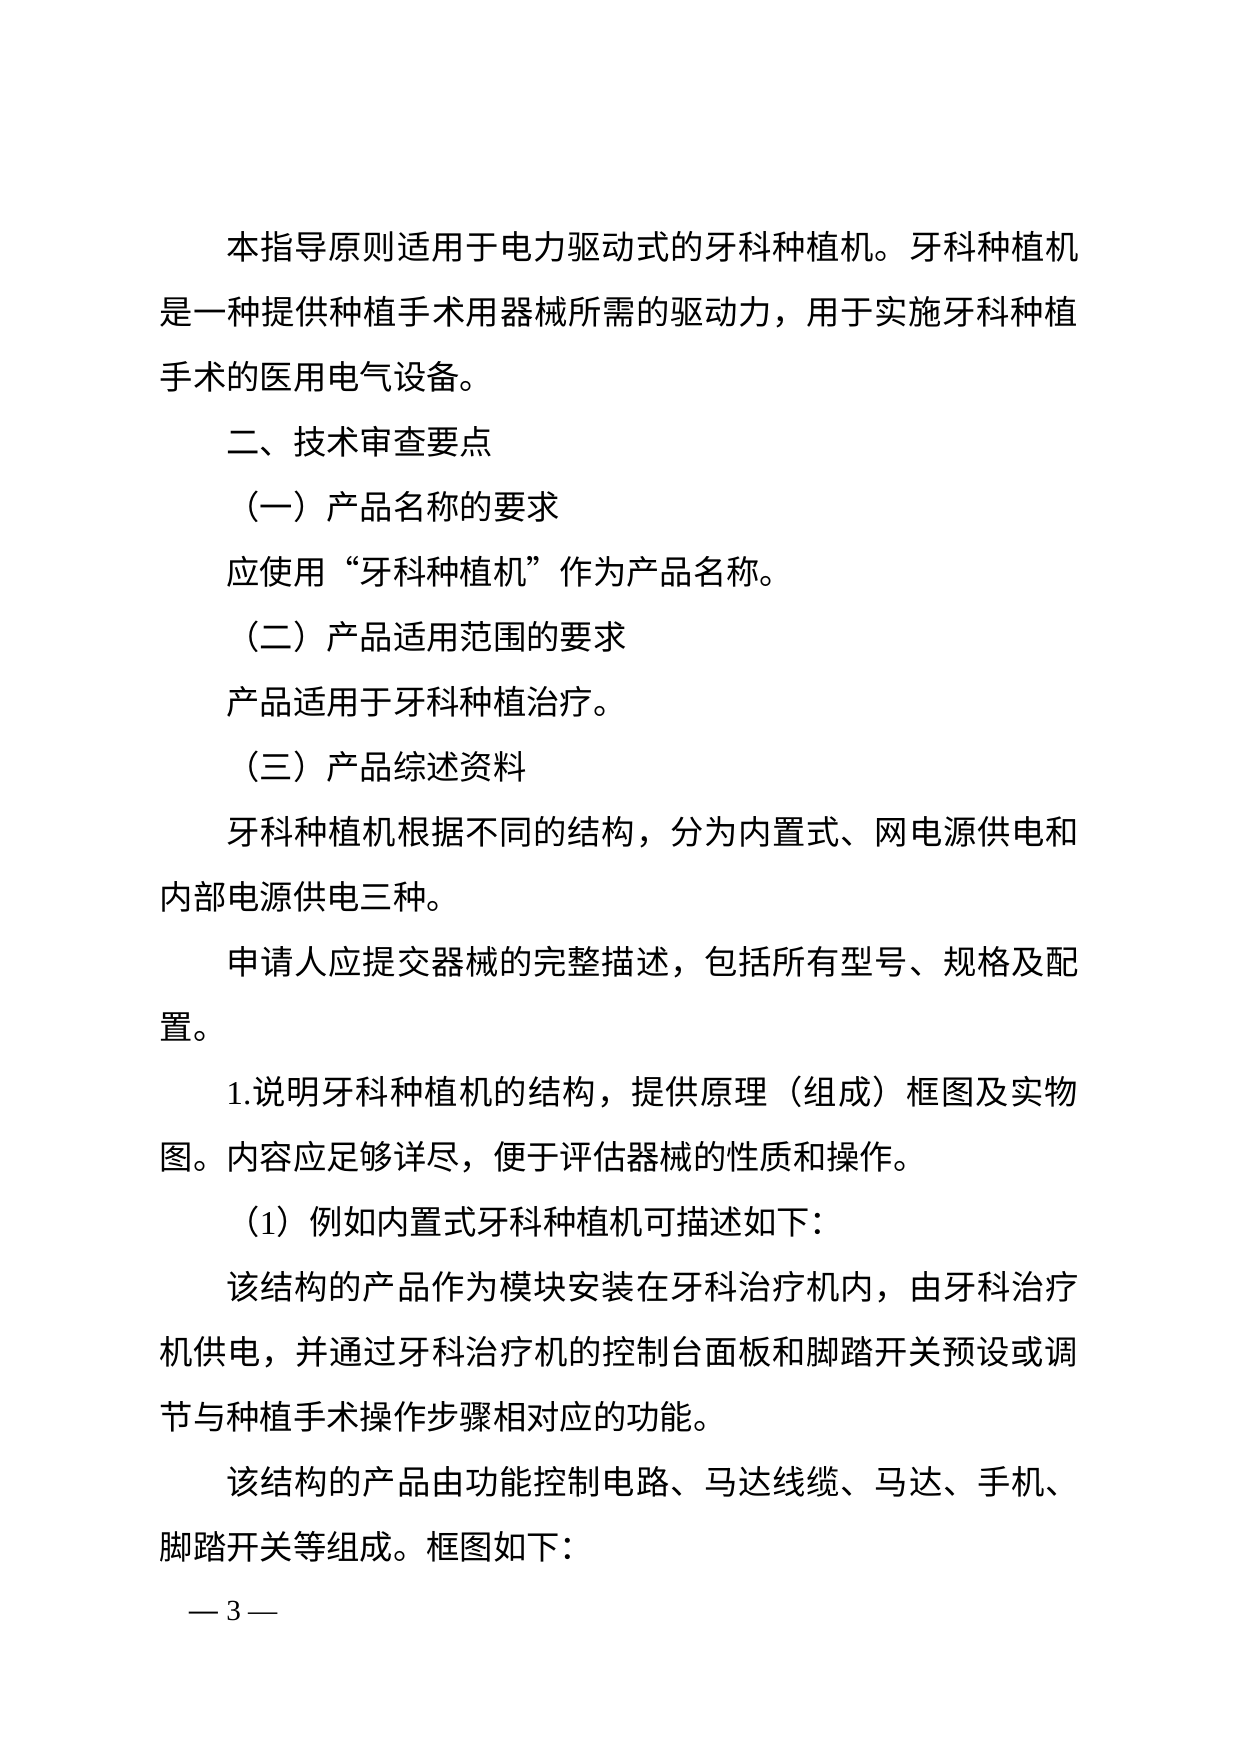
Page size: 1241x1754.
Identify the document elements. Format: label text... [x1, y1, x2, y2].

text 该结构的产品由功能控制电路、马达线缆、马达、手机、脚踏开关等组成。框图如下： [159, 1447, 1081, 1577]
subtitle 二、技术审查要点 [159, 407, 1081, 472]
text 该结构的产品作为模块安装在牙科治疗机内，由牙科治疗机供电，并通过牙科治疗机的控制台面板和脚踏开关预设或调节与种植手术操作步骤相对应的功能。 [159, 1252, 1081, 1447]
text （三）产品综述资料 [159, 732, 1081, 797]
text （1）例如内置式牙科种植机可描述如下： [159, 1187, 1081, 1252]
text 产品适用于牙科种植治疗。 [159, 667, 1081, 732]
text 1.说明牙科种植机的结构，提供原理（组成）框图及实物图。内容应足够详尽，便于评估器械的性质和操作。 [159, 1057, 1081, 1187]
text 牙科种植机根据不同的结构，分为内置式、网电源供电和内部电源供电三种。 [159, 797, 1081, 927]
text 申请人应提交器械的完整描述，包括所有型号、规格及配置。 [159, 927, 1081, 1057]
text （二）产品适用范围的要求 [159, 602, 1081, 667]
text （一）产品名称的要求 [159, 472, 1081, 537]
text 应使用“牙科种植机”作为产品名称。 [159, 537, 1081, 602]
text 本指导原则适用于电力驱动式的牙科种植机。牙科种植机是一种提供种植手术用器械所需的驱动力，用于实施牙科种植手术的医用电气设备。 [159, 212, 1081, 407]
